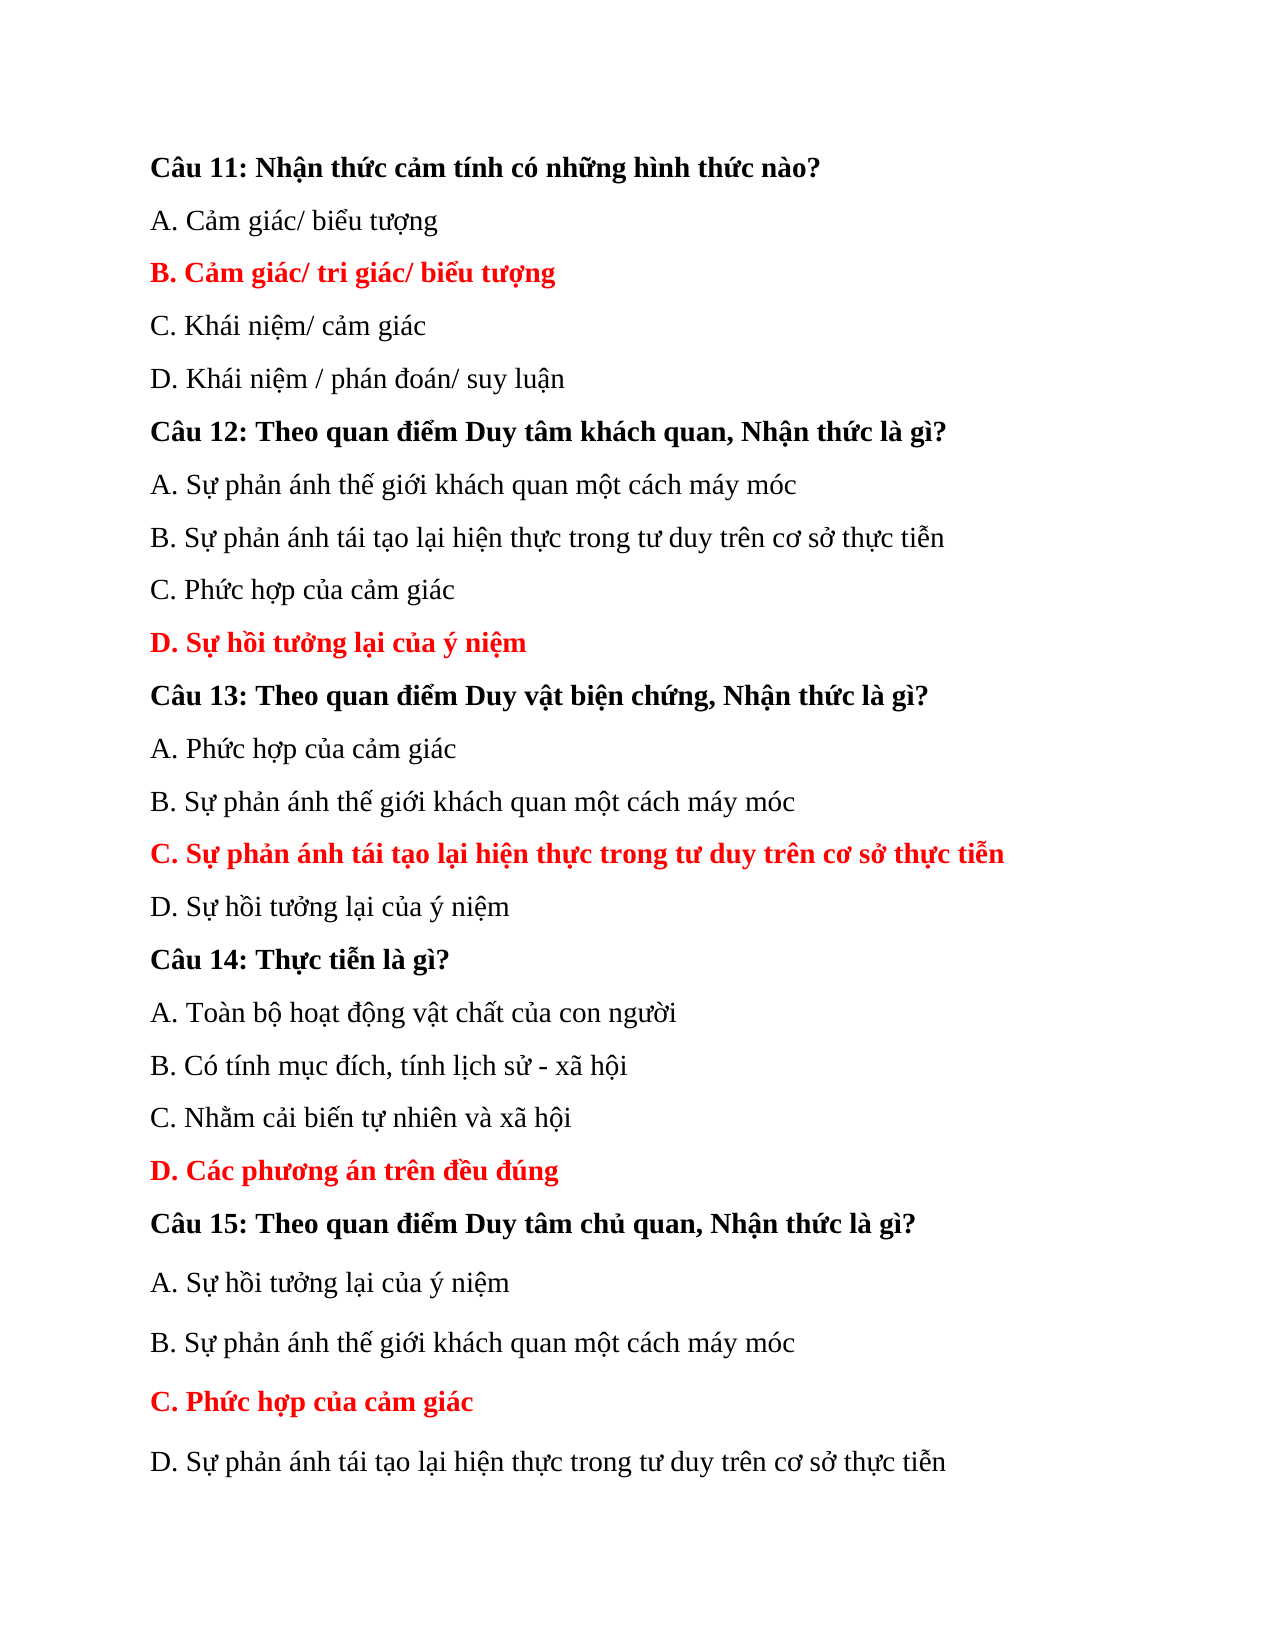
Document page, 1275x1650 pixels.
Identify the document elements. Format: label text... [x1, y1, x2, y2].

text B. Cảm giác/ tri giác/ biểu tượng [150, 256, 1125, 289]
text B. Sự phản ánh tái tạo lại hiện thực trong tư duy trên cơ sở thực tiễn [150, 520, 1125, 553]
text C. Phức hợp của cảm giác [150, 572, 1125, 606]
text C. Nhằm cải biến tự nhiên và xã hội [150, 1101, 1125, 1134]
text Câu 15: Theo quan điểm Duy tâm chủ quan, Nhận thức là gì? [150, 1206, 1125, 1240]
text A. Cảm giác/ biểu tượng [150, 203, 1125, 236]
text C. Phức hợp của cảm giác [150, 1384, 1125, 1418]
text D. Sự hồi tưởng lại của ý niệm [150, 625, 1125, 659]
text B. Sự phản ánh thế giới khách quan một cách máy móc [150, 784, 1125, 817]
text A. Sự phản ánh thế giới khách quan một cách máy móc [150, 467, 1125, 500]
text D. Khái niệm / phán đoán/ suy luận [150, 361, 1125, 395]
text A. Sự hồi tưởng lại của ý niệm [150, 1266, 1125, 1299]
text Câu 14: Thực tiễn là gì? [150, 942, 1125, 976]
text B. Sự phản ánh thế giới khách quan một cách máy móc [150, 1325, 1125, 1358]
text Câu 11: Nhận thức cảm tính có những hình thức nào? [150, 150, 1125, 183]
text D. Sự hồi tưởng lại của ý niệm [150, 889, 1125, 923]
text Câu 12: Theo quan điểm Duy tâm khách quan, Nhận thức là gì? [150, 414, 1125, 448]
text D. Các phương án trên đều đúng [150, 1153, 1125, 1187]
text C. Sự phản ánh tái tạo lại hiện thực trong tư duy trên cơ sở thực tiễn [150, 837, 1125, 870]
text B. Có tính mục đích, tính lịch sử - xã hội [150, 1048, 1125, 1081]
text A. Toàn bộ hoạt động vật chất của con người [150, 995, 1125, 1028]
text A. Phức hợp của cảm giác [150, 731, 1125, 764]
text C. Khái niệm/ cảm giác [150, 308, 1125, 342]
text D. Sự phản ánh tái tạo lại hiện thực trong tư duy trên cơ sở thực tiễn [150, 1444, 1125, 1477]
text Câu 13: Theo quan điểm Duy vật biện chứng, Nhận thức là gì? [150, 678, 1125, 712]
